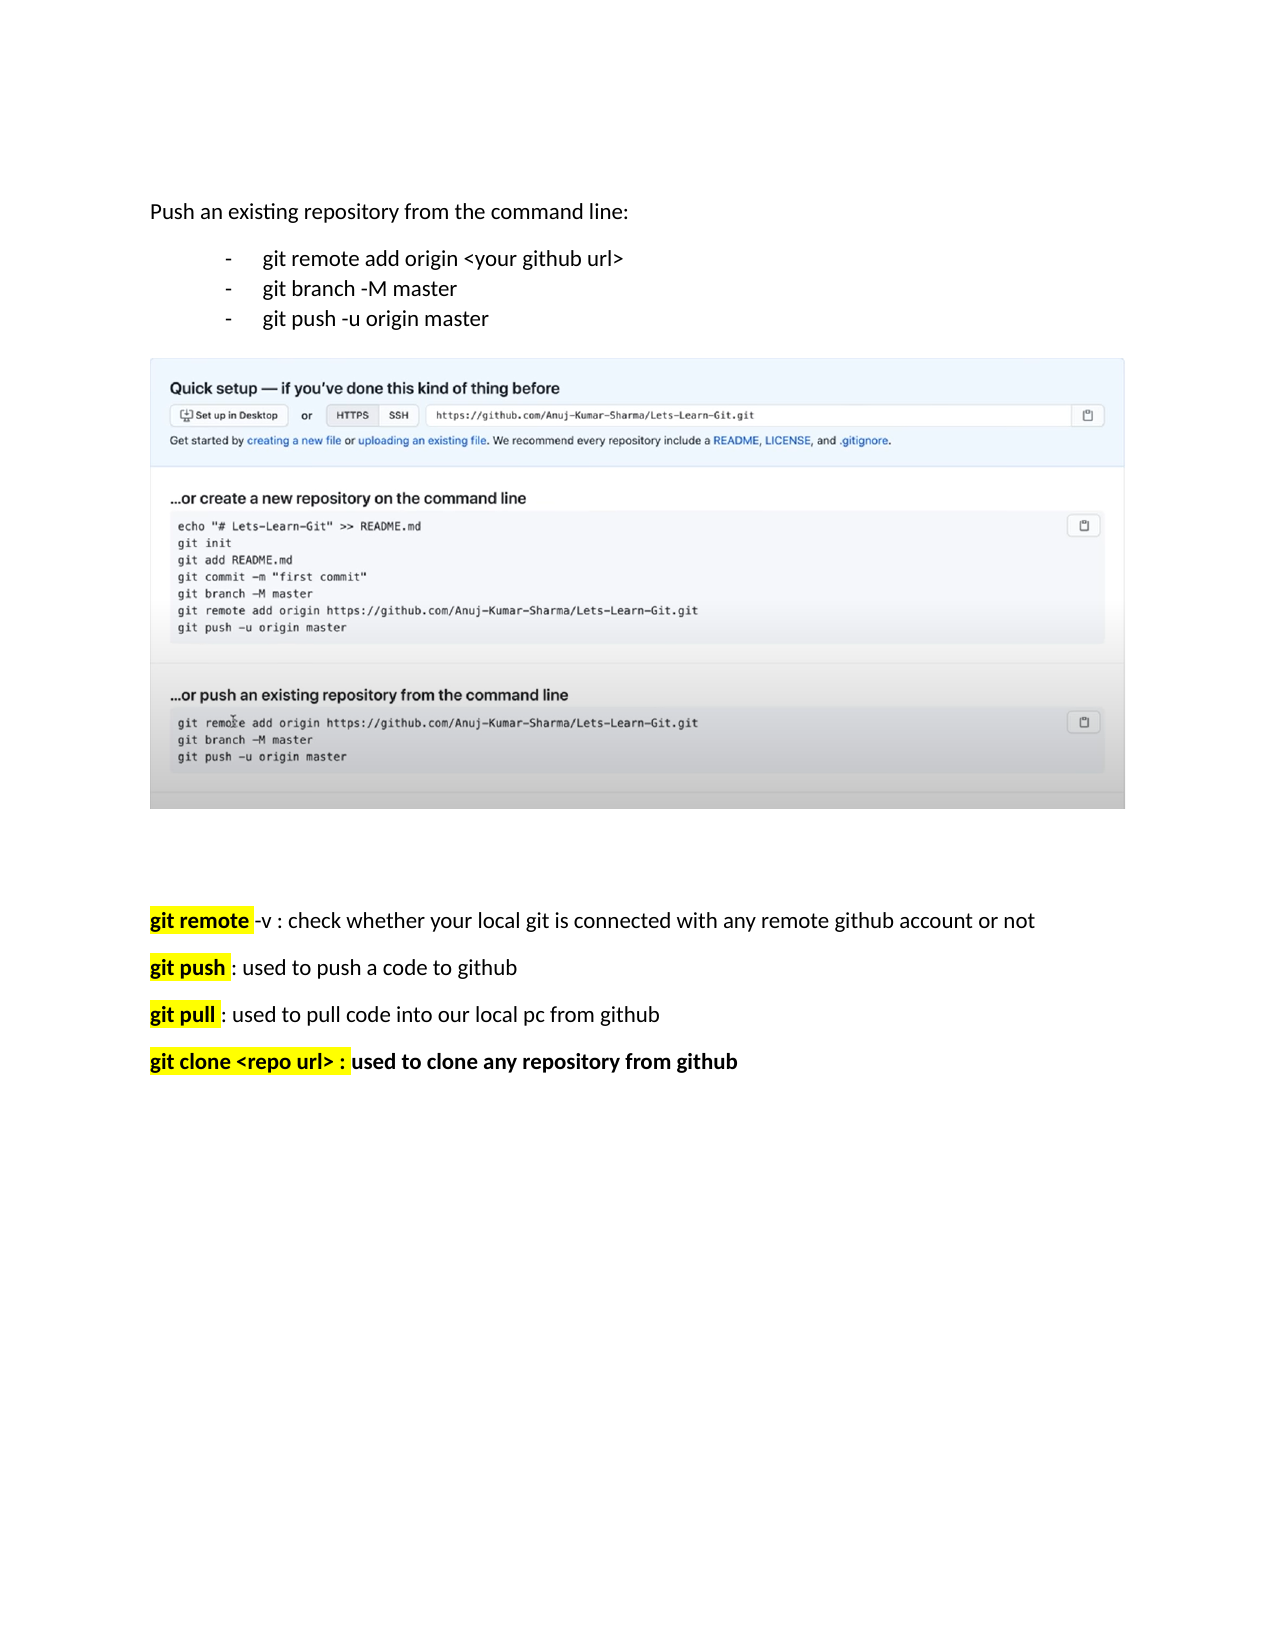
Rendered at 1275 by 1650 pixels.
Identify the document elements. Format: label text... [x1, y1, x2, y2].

list git remote add origin <your github url> [225, 244, 1125, 272]
text git pull : used to pull code into our local pc from github [221, 1000, 1125, 1028]
text git clone <repo url> : used to clone any repository from github [351, 1047, 1125, 1075]
text Push an existing repository from the command line: [150, 197, 1125, 225]
picture [150, 358, 1125, 809]
list git branch -M master [225, 274, 1125, 302]
list git push -u origin master [225, 304, 1125, 332]
text git push : used to push a code to github [231, 953, 1125, 981]
text git remote -v : check whether your local git is connected with any remote github account or not [254, 906, 1125, 934]
